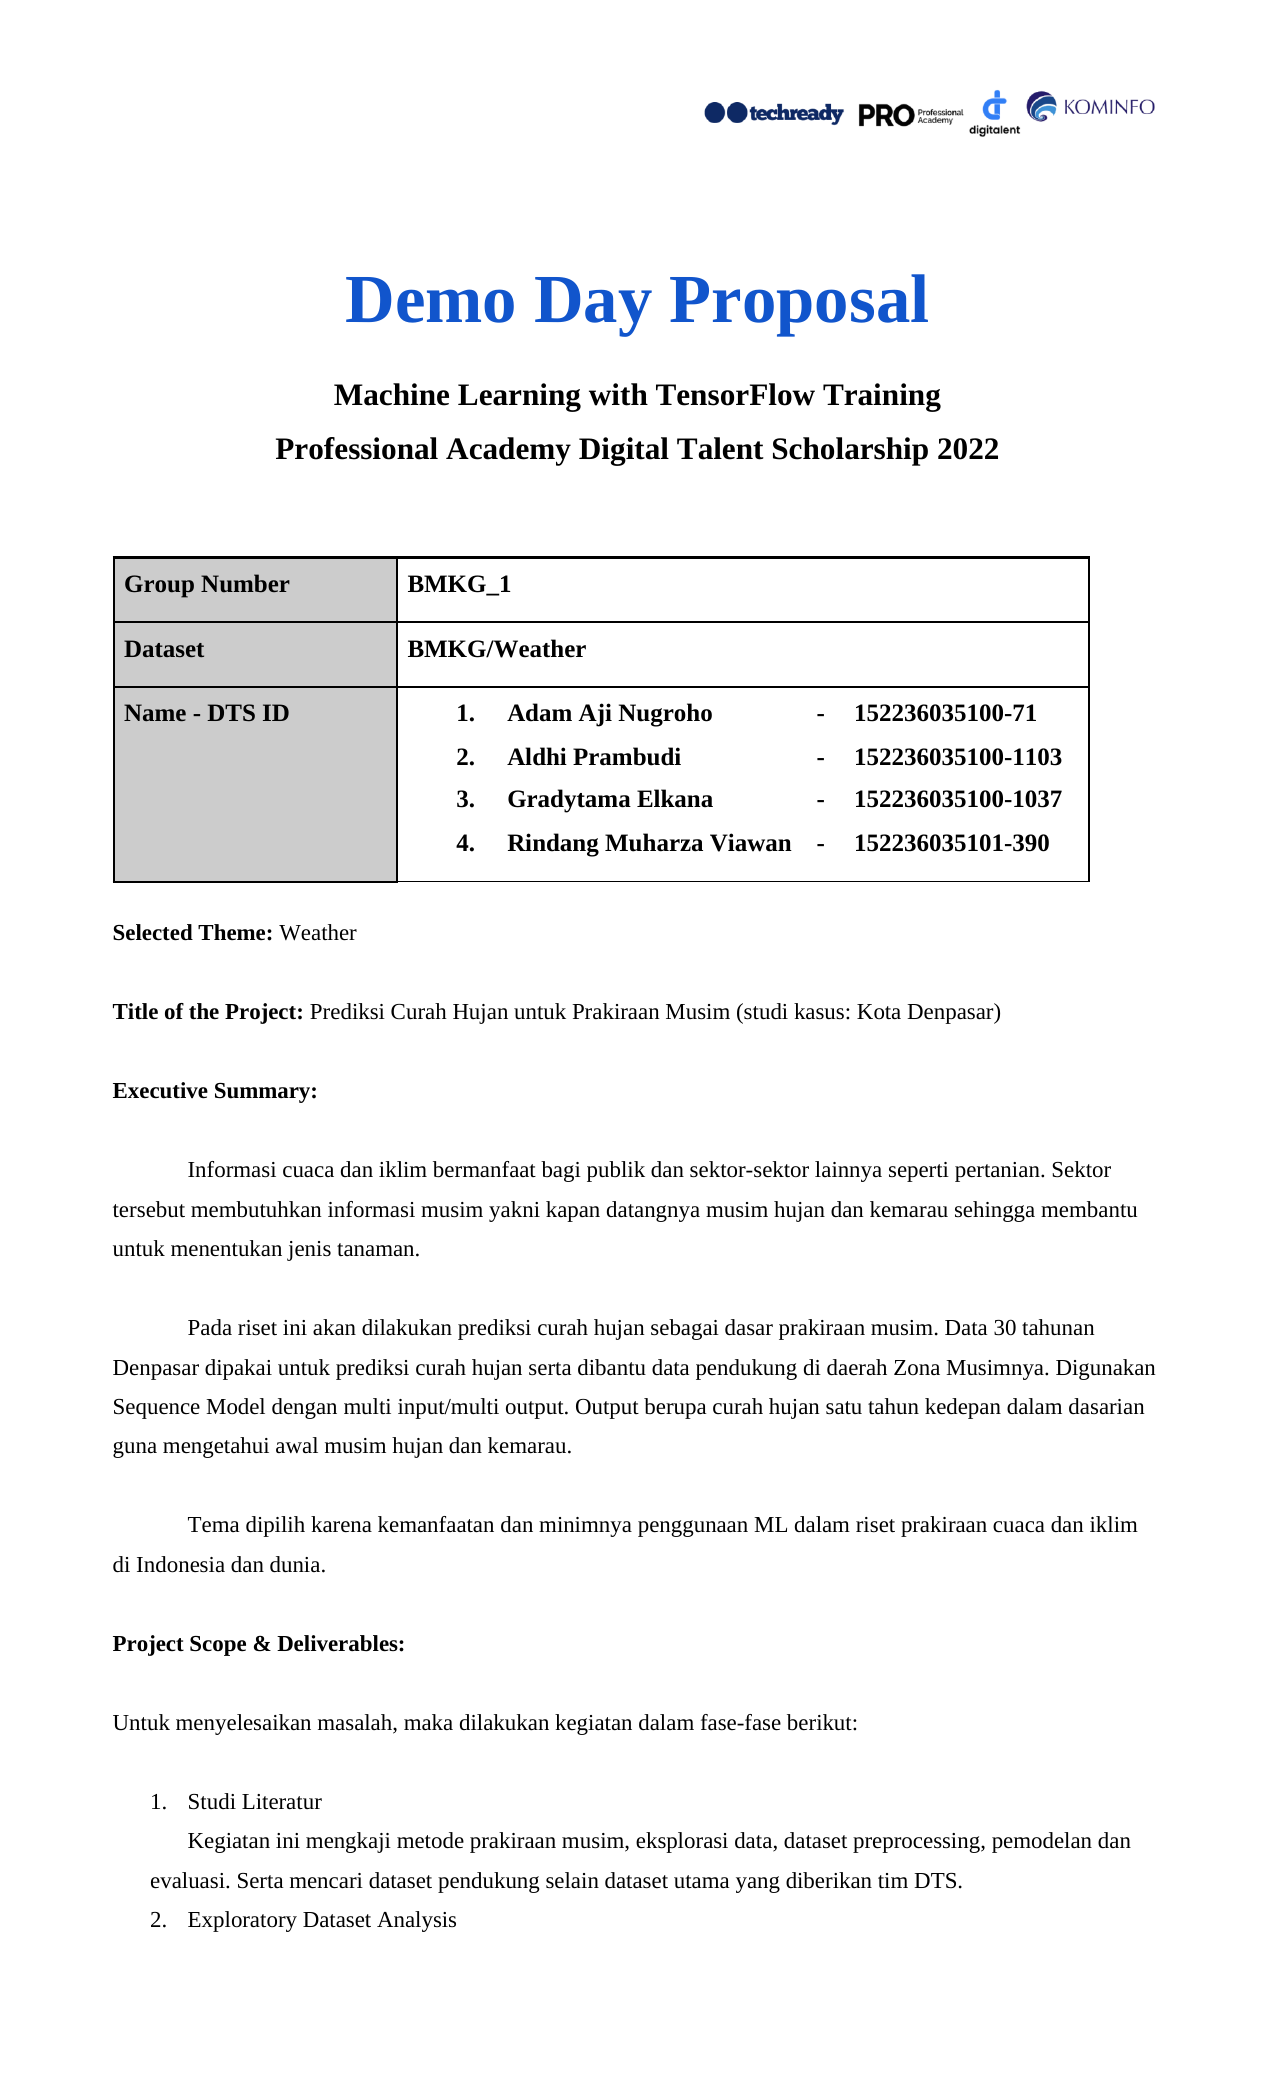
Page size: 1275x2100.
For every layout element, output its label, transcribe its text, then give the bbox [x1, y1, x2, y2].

table_cell [398, 688, 1088, 881]
table_cell BMKG/Weather [398, 623, 1088, 686]
table_cell Name - DTS ID [115, 688, 396, 881]
text Executive Summary: [112, 1077, 1162, 1103]
text Kegiatan ini mengkaji metode prakiraan musim, eksplorasi data, dataset preprocessing, pemodelan dan evaluasi. Serta mencari dataset pendukung selain dataset utama yang diberikan tim DTS. [150, 1827, 1162, 1893]
table_header BMKG_1 [398, 559, 1088, 621]
table_cell Dataset [115, 623, 396, 686]
picture [702, 74, 1163, 143]
table_header Group Number [115, 559, 396, 621]
text Project Scope & Deliverables: [112, 1630, 1162, 1656]
text Tema dipilih karena kemanfaatan dan minimnya penggunaan ML dalam riset prakiraan cuaca dan iklim di Indonesia dan dunia. [112, 1511, 1162, 1577]
text Title of the Project: Prediksi Curah Hujan untuk Prakiraan Musim (studi kasus: Kota Denpasar) [112, 998, 1162, 1024]
text Untuk menyelesaikan masalah, maka dilakukan kegiatan dalam fase-fase berikut: [112, 1709, 1162, 1735]
text Machine Learning with TensorFlow Training [112, 377, 1162, 413]
text Pada riset ini akan dilakukan prediksi curah hujan sebagai dasar prakiraan musim. Data 30 tahunan Denpasar dipakai untuk prediksi curah hujan serta dibantu data pendukung di daerah Zona Musimnya. Digunakan Sequence Model dengan multi input/multi output. Output berupa curah hujan satu tahun kedepan dalam dasarian guna mengetahui awal musim hujan dan kemarau. [112, 1314, 1162, 1459]
list Studi Literatur [150, 1788, 1162, 1814]
text Professional Academy Digital Talent Scholarship 2022 [112, 431, 1162, 466]
text Informasi cuaca dan iklim bermanfaat bagi publik dan sektor-sektor lainnya seperti pertanian. Sektor tersebut membutuhkan informasi musim yakni kapan datangnya musim hujan dan kemarau sehingga membantu untuk menentukan jenis tanaman. [112, 1156, 1162, 1261]
title Demo Day Proposal [112, 258, 1162, 337]
text Selected Theme: Weather [112, 919, 1162, 946]
list Exploratory Dataset Analysis [150, 1906, 1162, 1933]
